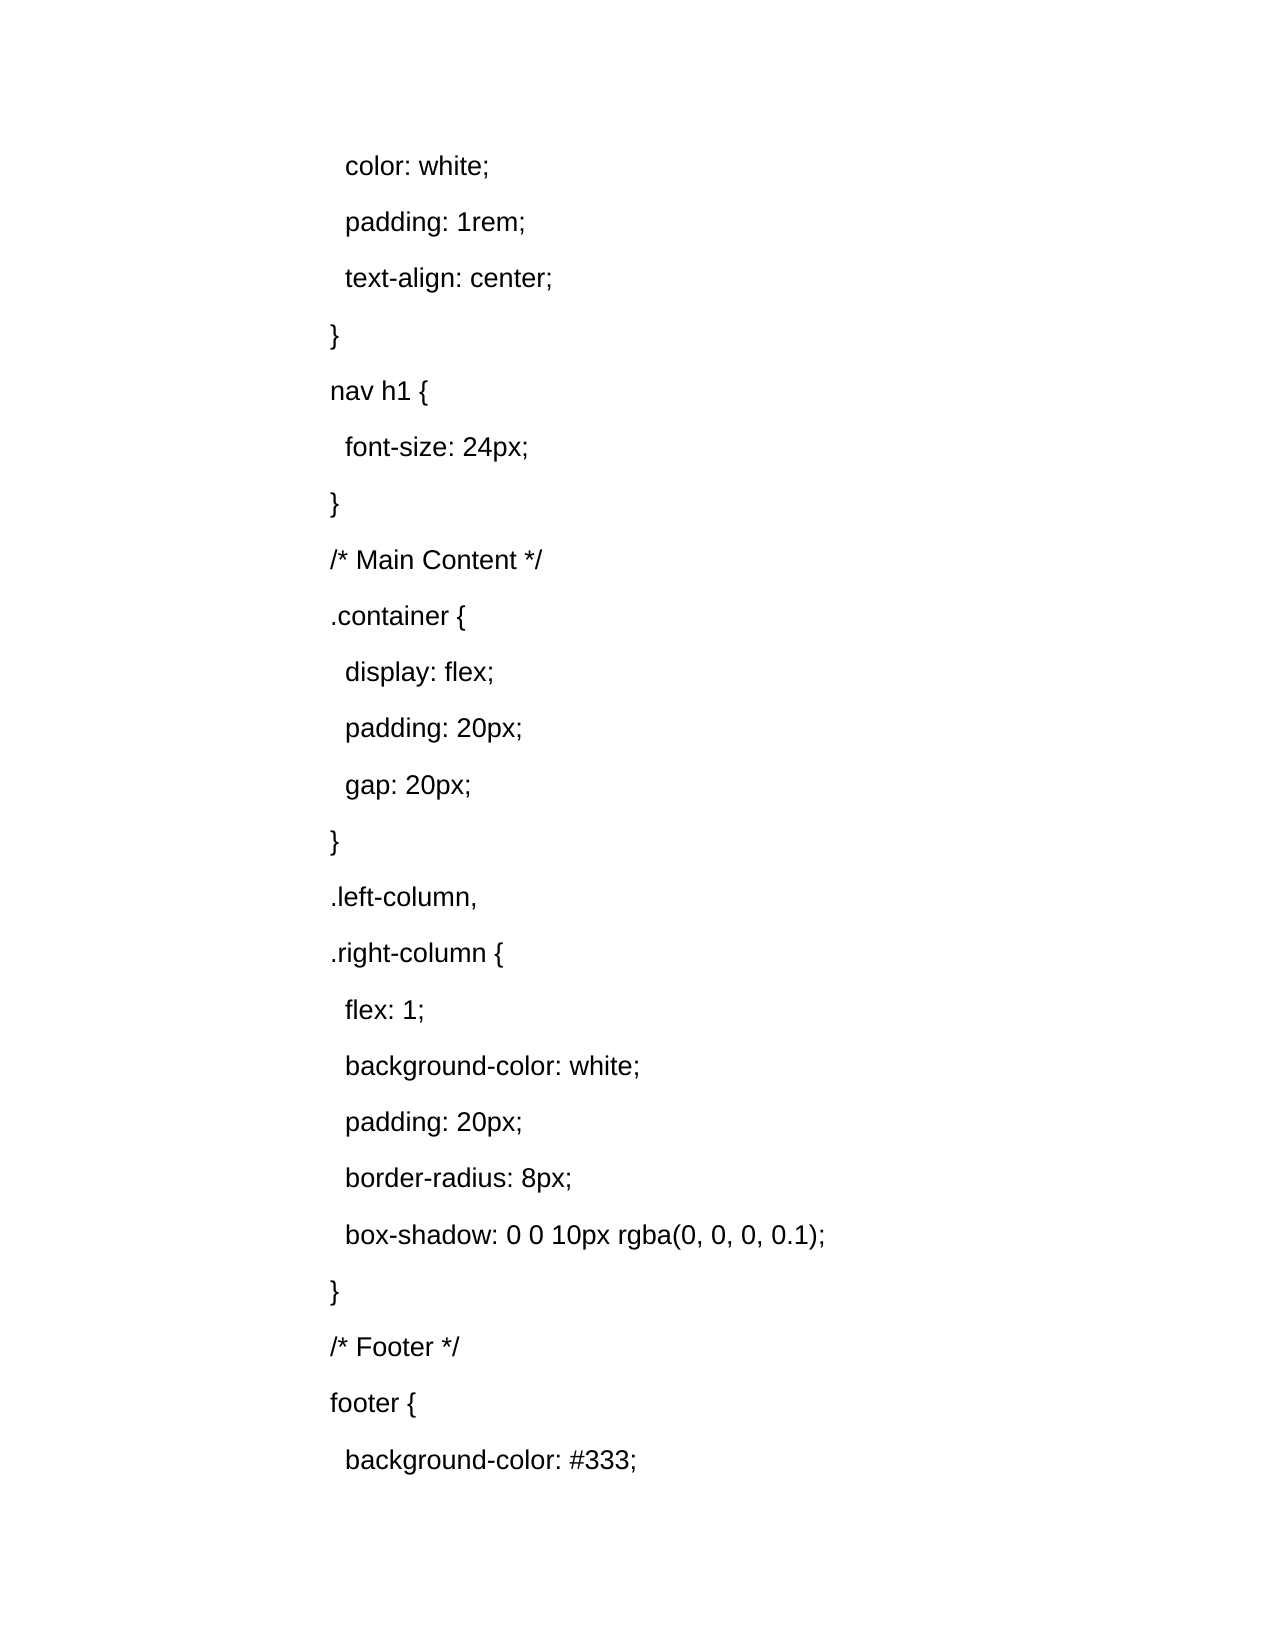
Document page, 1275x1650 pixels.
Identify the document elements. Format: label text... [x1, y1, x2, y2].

text .left-column, [300, 881, 1125, 912]
text } [300, 487, 1125, 519]
text /* Footer */ [300, 1331, 1125, 1362]
text padding: 1rem; [300, 206, 1125, 237]
text border-radius: 8px; [300, 1162, 1125, 1194]
text color: white; [300, 150, 1125, 181]
text flex: 1; [300, 994, 1125, 1025]
text /* Main Content */ [300, 544, 1125, 575]
text font-size: 24px; [300, 431, 1125, 462]
text } [300, 1275, 1125, 1306]
text background-color: #333; [300, 1444, 1125, 1475]
text padding: 20px; [300, 1106, 1125, 1137]
text } [300, 825, 1125, 856]
text display: flex; [300, 656, 1125, 687]
text gap: 20px; [300, 769, 1125, 800]
text .container { [300, 600, 1125, 631]
text text-align: center; [300, 262, 1125, 294]
text padding: 20px; [300, 712, 1125, 744]
text box-shadow: 0 0 10px rgba(0, 0, 0, 0.1); [300, 1219, 1125, 1250]
text footer { [300, 1387, 1125, 1419]
text .right-column { [300, 937, 1125, 969]
text } [300, 319, 1125, 350]
text background-color: white; [300, 1050, 1125, 1081]
text nav h1 { [300, 375, 1125, 406]
